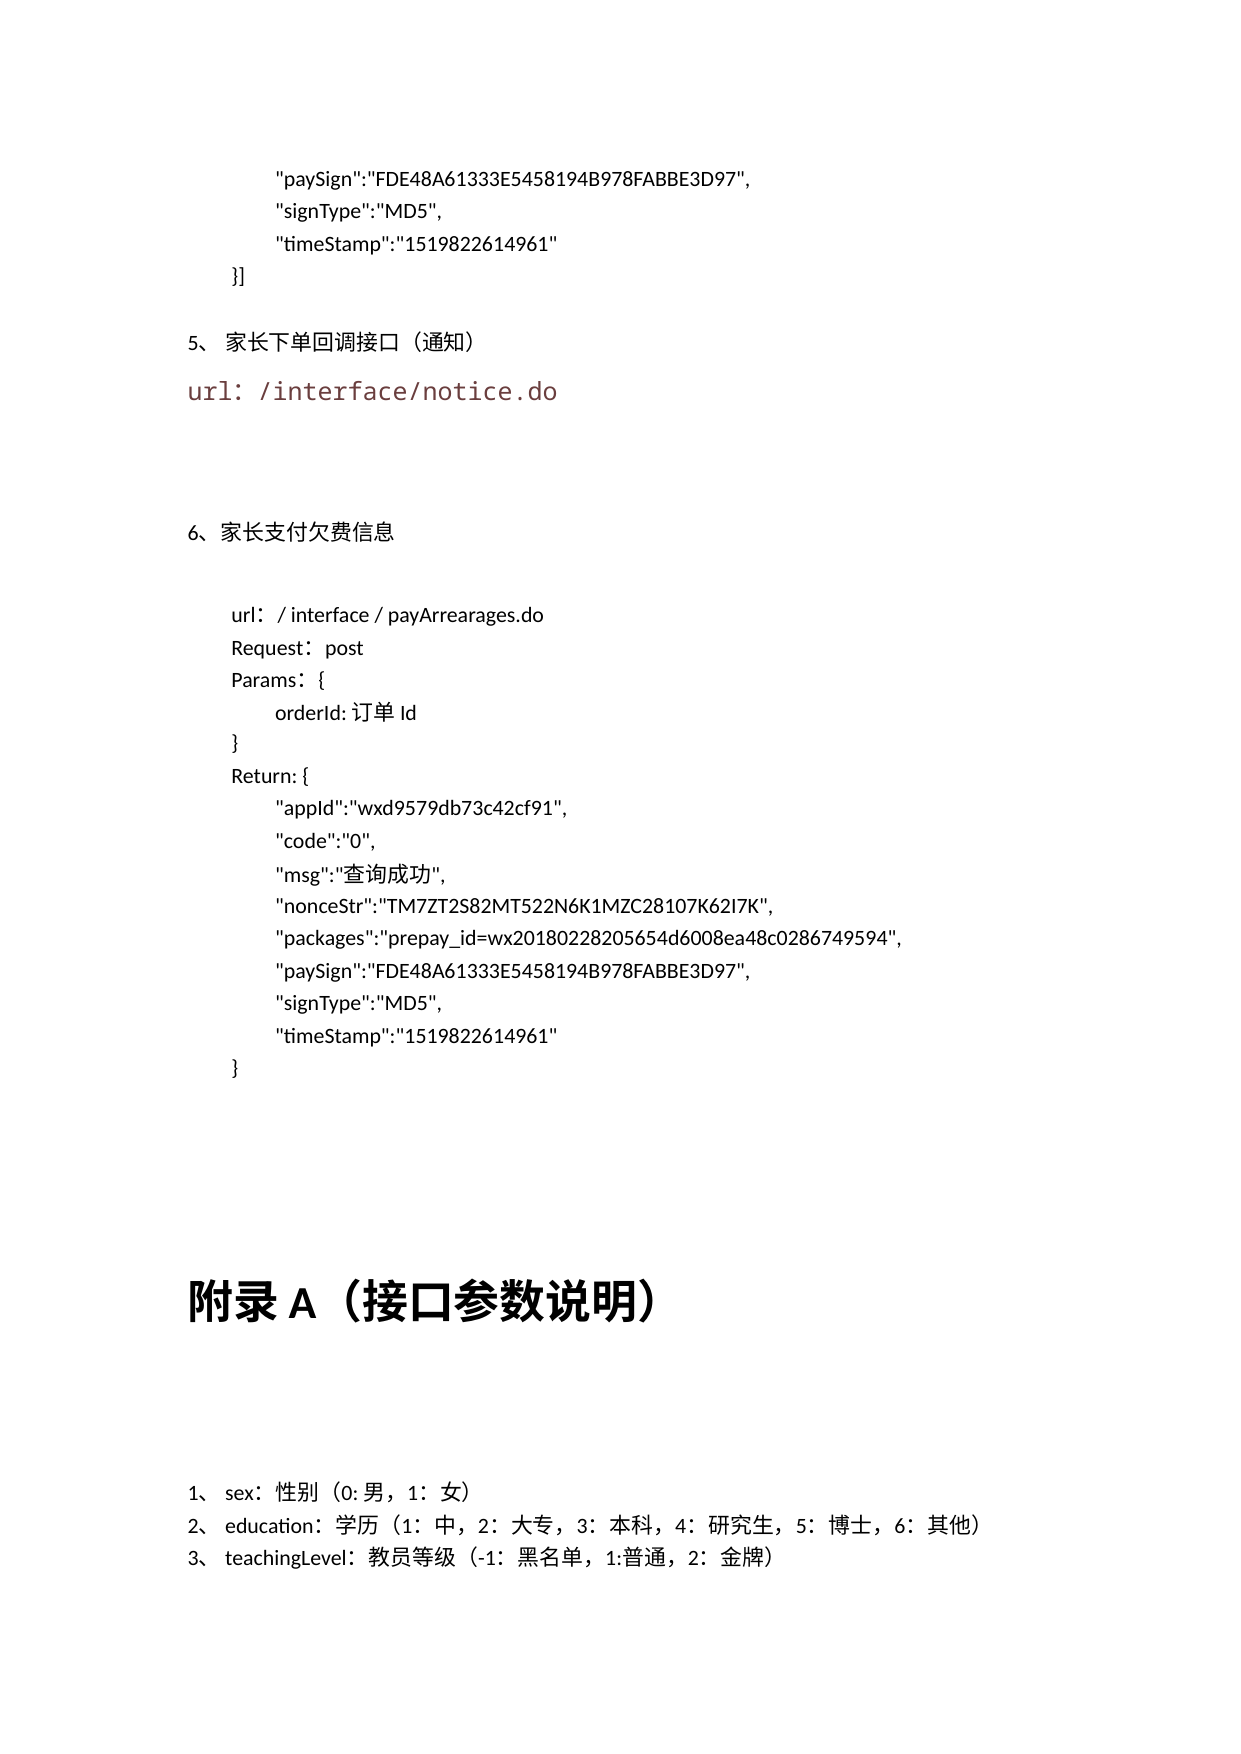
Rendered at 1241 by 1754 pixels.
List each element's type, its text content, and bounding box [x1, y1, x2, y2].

text "timeStamp":"1519822614961" [231, 227, 1053, 259]
text "timeStamp":"1519822614961" [231, 1019, 1053, 1052]
text orderId: 订单Id [231, 694, 1053, 727]
text url：/ interface / payArrearages.do [231, 597, 1053, 629]
text } [231, 727, 1053, 759]
subtitle 附录A（接口参数说明） [187, 1249, 1053, 1347]
text "signType":"MD5", [231, 987, 1053, 1019]
text "paySign":"FDE48A61333E5458194B978FABBE3D97", [231, 954, 1053, 987]
text }] [187, 259, 1053, 292]
text Params：{ [231, 662, 1053, 694]
list education：学历（1：中，2：大专，3：本科，4：研究生，5：博士，6：其他） [187, 1507, 1053, 1540]
list teachingLevel：教员等级（-1：黑名单，1:普通，2：金牌） [187, 1540, 1053, 1572]
list 家长下单回调接口（通知） [187, 324, 1053, 357]
text Return: { [231, 759, 1053, 792]
text "msg":"查询成功", [231, 857, 1053, 889]
text "packages":"prepay_id=wx20180228205654d6008ea48c0286749594", [231, 922, 1053, 954]
text } [231, 1052, 1053, 1084]
list sex：性别（0: 男，1：女） [187, 1475, 1053, 1507]
text url：/interface/notice.do [187, 357, 1053, 422]
text Request：post [231, 629, 1053, 662]
subtitle 6、家长支付欠费信息 [187, 514, 1053, 547]
text "paySign":"FDE48A61333E5458194B978FABBE3D97", [231, 162, 1053, 194]
text "nonceStr":"TM7ZT2S82MT522N6K1MZC28107K62I7K", [231, 889, 1053, 922]
text "code":"0", [231, 824, 1053, 857]
text "appId":"wxd9579db73c42cf91", [231, 792, 1053, 824]
text "signType":"MD5", [231, 194, 1053, 227]
